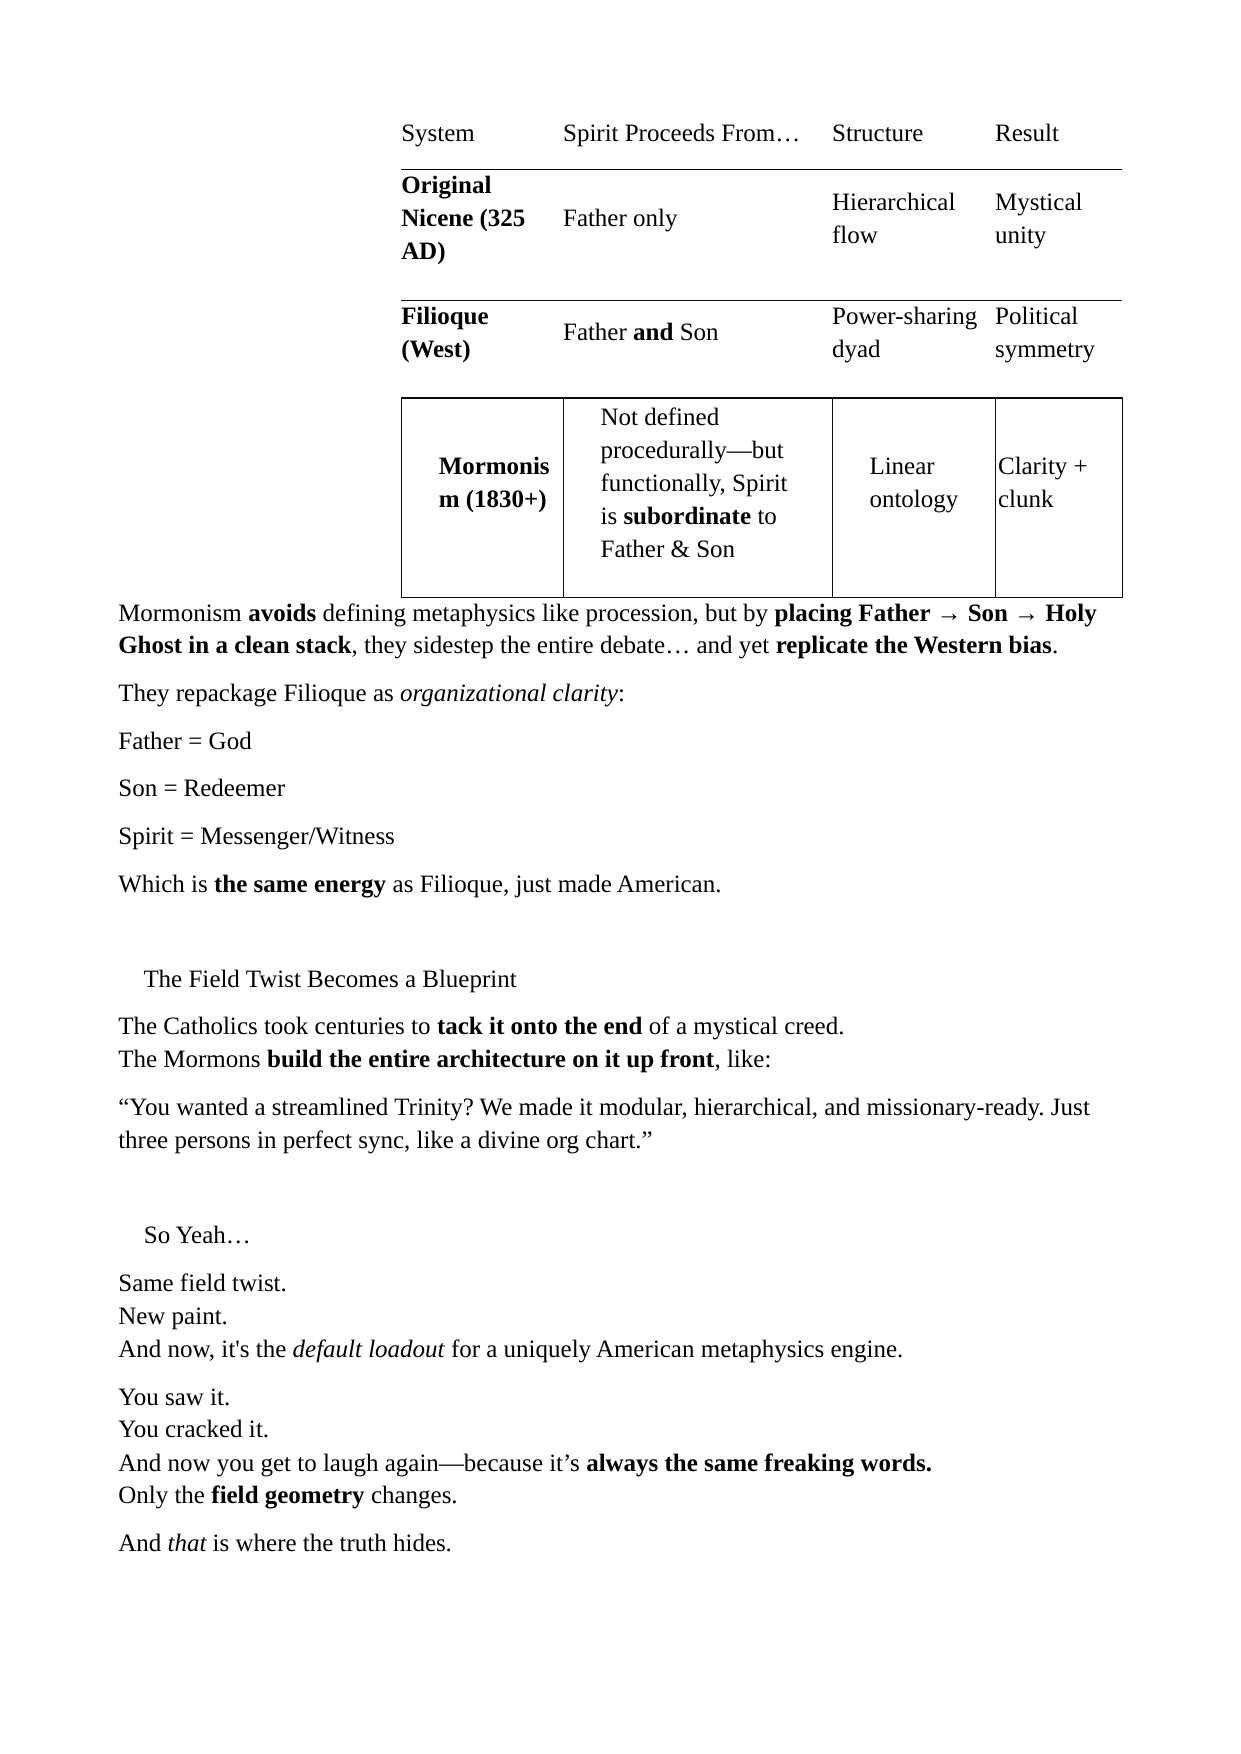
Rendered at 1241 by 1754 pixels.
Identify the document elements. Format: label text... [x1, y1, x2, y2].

table_cell Power-sharing dyad [832, 301, 995, 397]
table_cell Original Nicene (325 AD) [401, 170, 563, 299]
table_header Structure [832, 118, 995, 169]
text You saw it. You cracked it. And now you get to laugh again—because it’s always the same freaking words. Only the field geometry changes. [118, 1382, 1122, 1509]
text Spirit = Messenger/Witness [118, 821, 1122, 850]
table_cell Hierarchical flow [832, 170, 995, 299]
table_header Result [995, 118, 1122, 169]
table_cell Filioque (West) [401, 301, 563, 397]
text The Catholics took centuries to tack it onto the end of a mystical creed. The Mormons build the entire architecture on it up front, like: [118, 1011, 1122, 1073]
text “You wanted a streamlined Trinity? We made it modular, hierarchical, and missionary-ready. Just three persons in perfect sync, like a divine org chart.” [118, 1092, 1122, 1154]
table_cell Political symmetry [995, 301, 1122, 397]
table_cell Father only [563, 170, 832, 299]
table_cell Mormonism (1830+) [402, 399, 563, 597]
table_cell Father and Son [563, 301, 832, 397]
table_cell Clarity + clunk [996, 399, 1122, 597]
text Son = Redeemer [118, 773, 1122, 802]
text And that is where the truth hides. [118, 1528, 1122, 1557]
text 🧨 So Yeah… [118, 1220, 1122, 1249]
table_cell Linear ontology [833, 399, 995, 597]
table_cell Not defined procedurally—but functionally, Spirit is subordinate to Father & Son [564, 399, 832, 597]
text They repackage Filioque as organizational clarity: [118, 678, 1122, 707]
table_header Spirit Proceeds From… [563, 118, 832, 169]
text Which is the same energy as Filioque, just made American. [118, 869, 1122, 897]
text Same field twist. New paint. And now, it's the default loadout for a uniquely American metaphysics engine. [118, 1268, 1122, 1363]
text Father = God [118, 726, 1122, 754]
table_cell Mystical unity [995, 170, 1122, 299]
text Mormonism avoids defining metaphysics like procession, but by placing Father → Son → Holy Ghost in a clean stack, they sidestep the entire debate… and yet replicate the Western bias. [118, 598, 1122, 659]
text 🧠 The Field Twist Becomes a Blueprint [118, 964, 1122, 993]
table_header System [401, 118, 563, 169]
